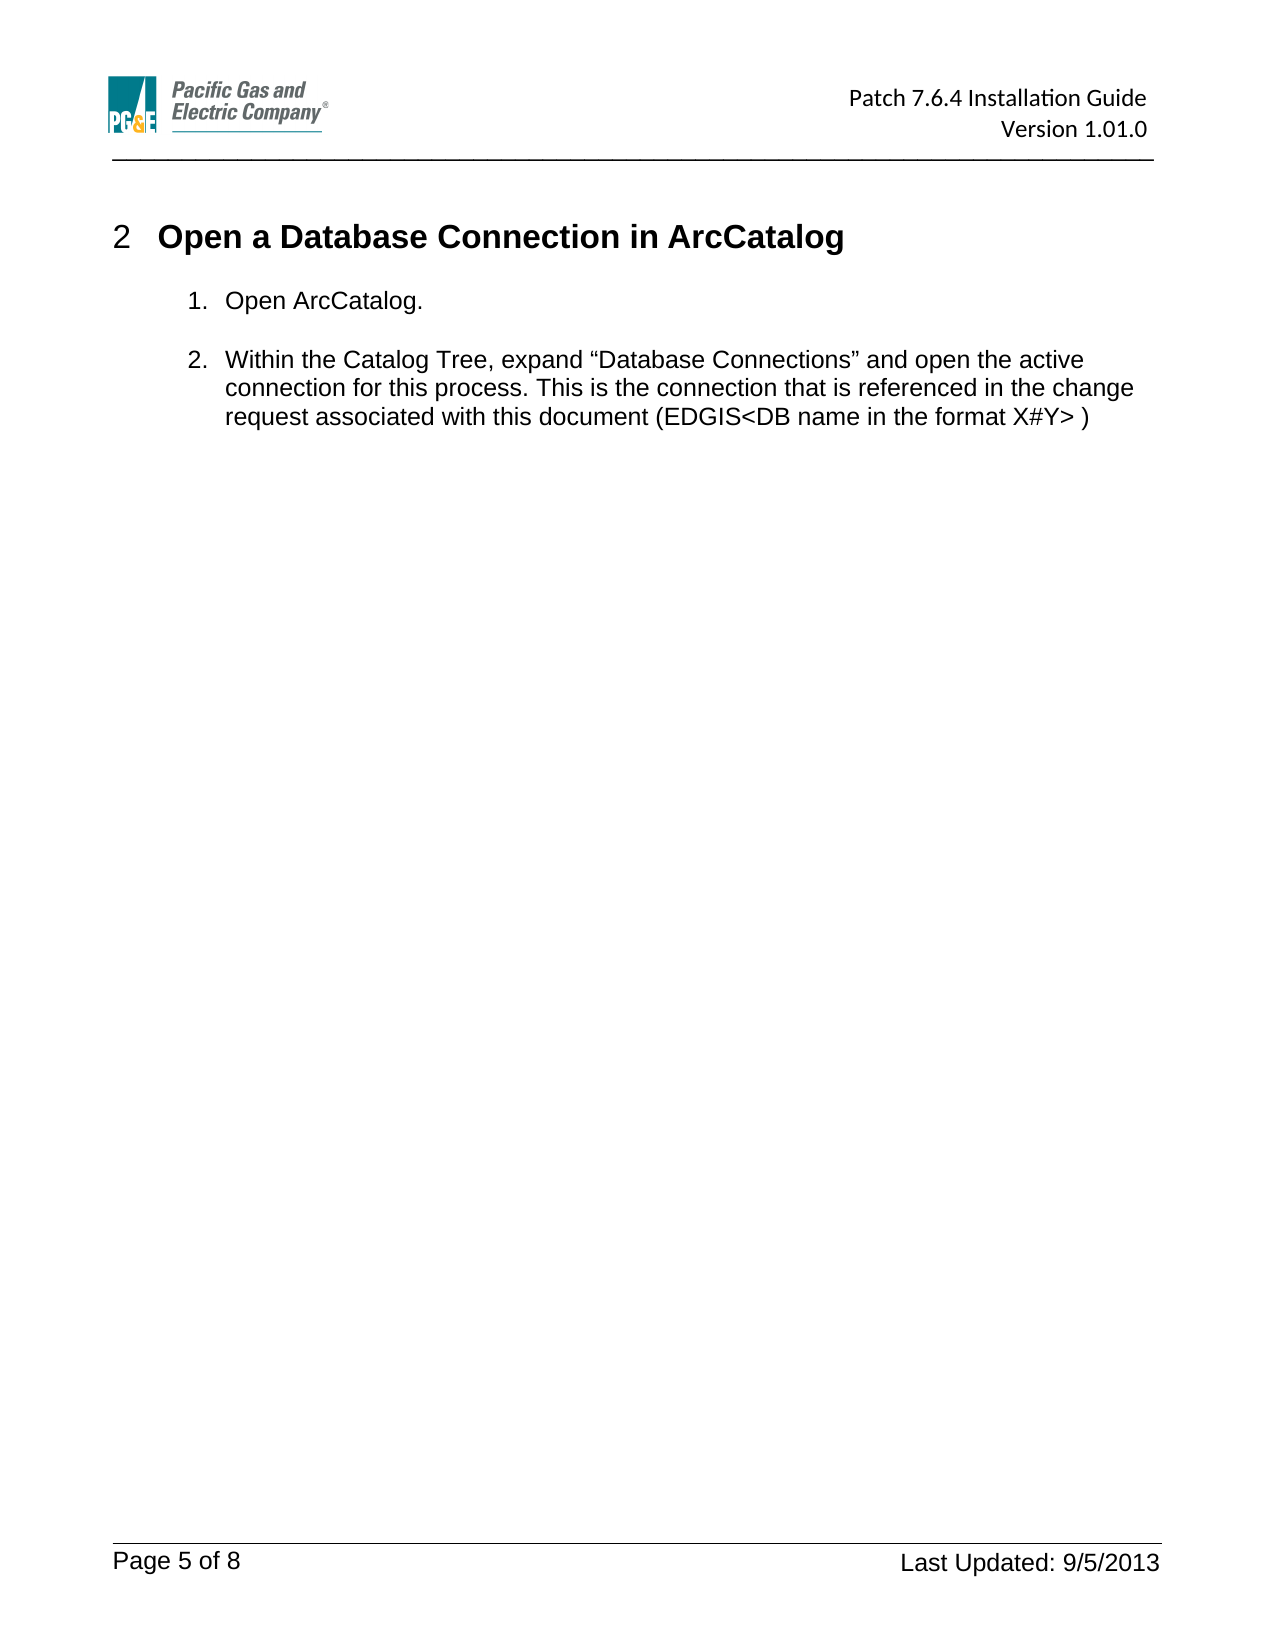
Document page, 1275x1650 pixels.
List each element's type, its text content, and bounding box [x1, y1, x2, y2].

list Within the Catalog Tree, expand “Database Connections” and open the active connection for this process. This is the connection that is referenced in the change request associated with this document (EDGIS<DB name in the format X#Y> ) [187, 345, 1162, 431]
list Open ArcCatalog. [187, 286, 1162, 315]
subtitle Open a Database Connection in ArcCatalog [112, 217, 1162, 256]
